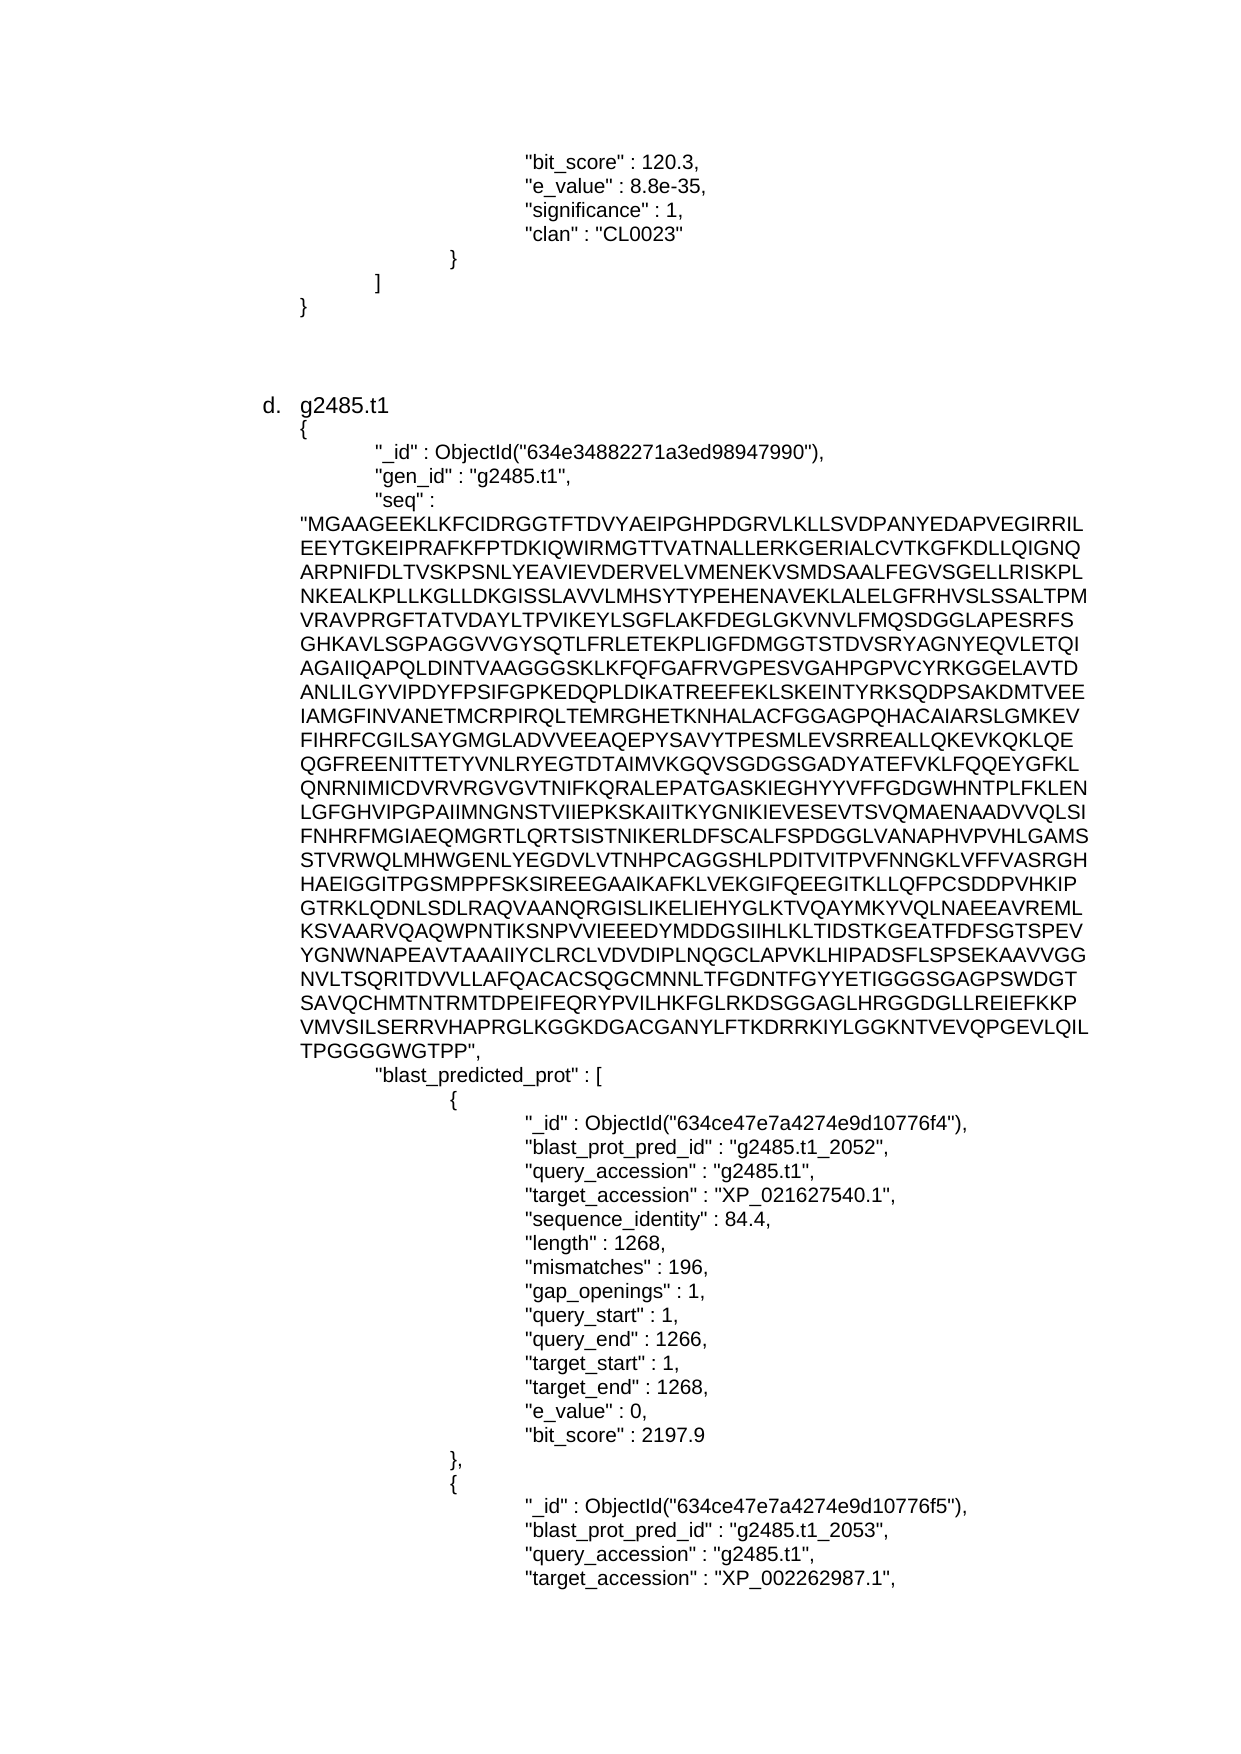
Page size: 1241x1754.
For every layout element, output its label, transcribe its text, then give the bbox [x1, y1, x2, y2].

text "significance" : 1, [300, 198, 1090, 222]
text "e_value" : 0, [300, 1398, 1090, 1422]
text ] [300, 270, 1090, 294]
text "seq" : "MGAAGEEKLKFCIDRGGTFTDVYAEIPGHPDGRVLKLLSVDPANYEDAPVEGIRRILEEYTGKEIPRAFKFPTDKIQWIRMGTTVATNALLERKGERIALCVTKGFKDLLQIGNQARPNIFDLTVSKPSNLYEAVIEVDERVELVMENEKVSMDSAALFEGVSGELLRISKPLNKEALKPLLKGLLDKGISSLAVVLMHSYTYPEHENAVEKLALELGFRHVSLSSALTPMVRAVPRGFTATVDAYLTPVIKEYLSGFLAKFDEGLGKVNVLFMQSDGGLAPESRFSGHKAVLSGPAGGVVGYSQTLFRLETEKPLIGFDMGGTSTDVSRYAGNYEQVLETQIAGAIIQAPQLDINTVAAGGGSKLKFQFGAFRVGPESVGAHPGPVCYRKGGELAVTDANLILGYVIPDYFPSIFGPKEDQPLDIKATREEFEKLSKEINTYRKSQDPSAKDMTVEEIAMGFINVANETMCRPIRQLTEMRGHETKNHALACFGGAGPQHACAIARSLGMKEVFIHRFCGILSAYGMGLADVVEEAQEPYSAVYTPESMLEVSRREALLQKEVKQKLQEQGFREENITTETYVNLRYEGTDTAIMVKGQVSGDGSGADYATEFVKLFQQEYGFKLQNRNIMICDVRVRGVGVTNIFKQRALEPATGASKIEGHYYVFFGDGWHNTPLFKLENLGFGHVIPGPAIIMNGNSTVIIEPKSKAIITKYGNIKIEVESEVTSVQMAENAADVVQLSIFNHRFMGIAEQMGRTLQRTSISTNIKERLDFSCALFSPDGGLVANAPHVPVHLGAMSSTVRWQLMHWGENLYEGDVLVTNHPCAGGSHLPDITVITPVFNNGKLVFFVASRGHHAEIGGITPGSMPPFSKSIREEGAAIKAFKLVEKGIFQEEGITKLLQFPCSDDPVHKIPGTRKLQDNLSDLRAQVAANQRGISLIKELIEHYGLKTVQAYMKYVQLNAEEAVREMLKSVAARVQAQWPNTIKSNPVVIEEEDYMDDGSIIHLKLTIDSTKGEATFDFSGTSPEVYGNWNAPEAVTAAAIIYCLRCLVDVDIPLNQGCLAPVKLHIPADSFLSPSEKAAVVGGNVLTSQRITDVVLLAFQACACSQGCMNNLTFGDNTFGYYETIGGGSGAGPSWDGTSAVQCHMTNTRMTDPEIFEQRYPVILHKFGLRKDSGGAGLHRGGDGLLREIEFKKPVMVSILSERRVHAPRGLKGGKDGACGANYLFTKDRRKIYLGGKNTVEVQPGEVLQILTPGGGGWGTPP", [300, 488, 1090, 1063]
text { [300, 1470, 1090, 1494]
text "gap_openings" : 1, [300, 1279, 1090, 1303]
text "sequence_identity" : 84.4, [300, 1207, 1090, 1231]
text } [300, 246, 1090, 270]
text "target_end" : 1268, [300, 1374, 1090, 1398]
list g2485.t1 [262, 403, 309, 416]
text "_id" : ObjectId("634ce47e7a4274e9d10776f4"), [300, 1111, 1090, 1135]
text "query_end" : 1266, [300, 1327, 1090, 1351]
text } [300, 294, 1090, 318]
text }, [300, 1446, 1090, 1470]
list g2485.t1 [311, 403, 1090, 416]
text "target_accession" : "XP_002262987.1", [300, 1566, 1090, 1590]
text "target_start" : 1, [300, 1351, 1090, 1374]
text "query_accession" : "g2485.t1", [300, 1159, 1090, 1183]
text "length" : 1268, [300, 1231, 1090, 1255]
text "query_start" : 1, [300, 1303, 1090, 1327]
text "blast_predicted_prot" : [ [300, 1063, 1090, 1087]
text { [300, 1087, 1090, 1111]
text "blast_prot_pred_id" : "g2485.t1_2052", [300, 1135, 1090, 1159]
text "_id" : ObjectId("634ce47e7a4274e9d10776f5"), [300, 1494, 1090, 1518]
text "bit_score" : 120.3, [300, 150, 1090, 174]
text "mismatches" : 196, [300, 1255, 1090, 1279]
text "e_value" : 8.8e-35, [300, 174, 1090, 198]
text "_id" : ObjectId("634e34882271a3ed98947990"), [300, 440, 1090, 464]
text { [300, 416, 1090, 440]
text "blast_prot_pred_id" : "g2485.t1_2053", [300, 1518, 1090, 1542]
text "query_accession" : "g2485.t1", [300, 1542, 1090, 1566]
text "target_accession" : "XP_021627540.1", [300, 1183, 1090, 1207]
text "clan" : "CL0023" [300, 222, 1090, 246]
text "gen_id" : "g2485.t1", [300, 464, 1090, 488]
text "bit_score" : 2197.9 [300, 1422, 1090, 1446]
